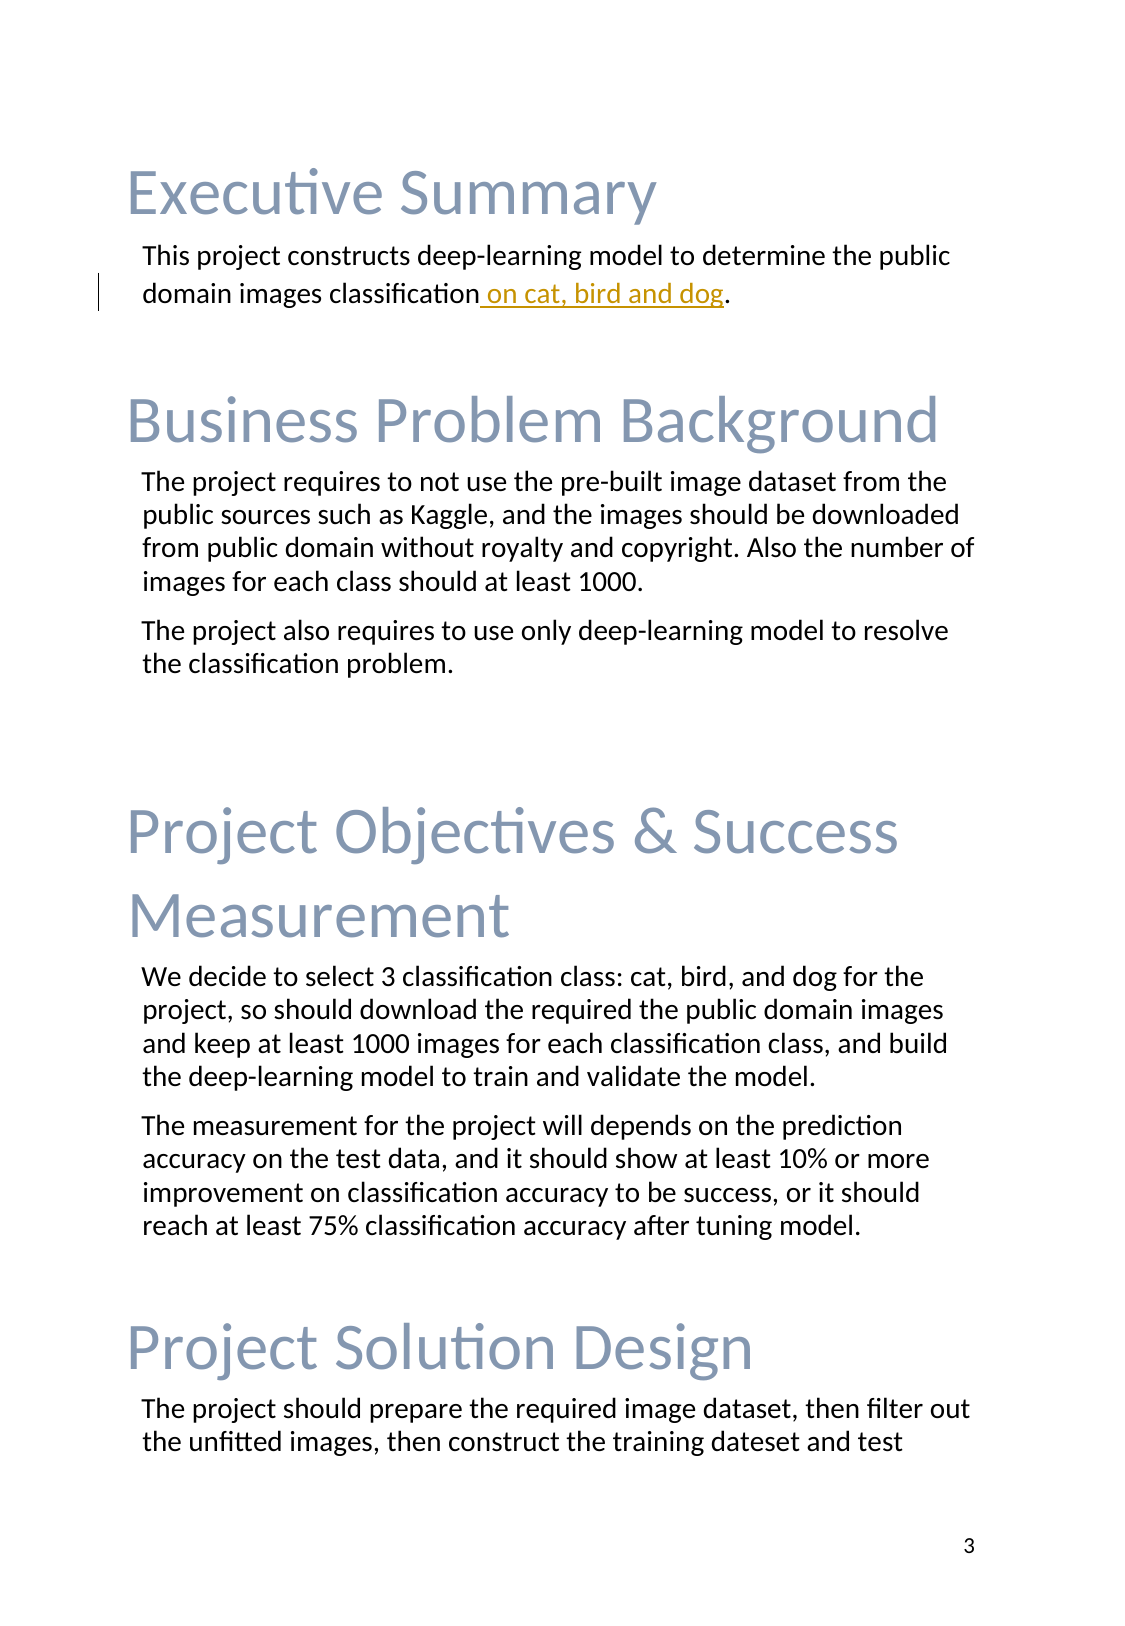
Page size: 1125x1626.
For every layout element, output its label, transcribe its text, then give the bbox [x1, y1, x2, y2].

subtitle Business Problem Background [127, 377, 1012, 459]
subtitle Project Solution Design [127, 1305, 1012, 1386]
subtitle Executive Summary [127, 150, 1012, 231]
text We decide to select 3 classification class: cat, bird, and dog for the project, so should download the required the public domain images and keep at least 1000 images for each classification class, and build the deep-learning model to train and validate the model. [141, 960, 989, 1094]
text The measurement for the project will depends on the prediction accuracy on the test data, and it should show at least 10% or more improvement on classification accuracy to be success, or it should reach at least 75% classification accuracy after tuning model. [141, 1109, 989, 1243]
text The project also requires to use only deep-learning model to resolve the classification problem. [141, 613, 989, 680]
text The project requires to not use the pre-built image dataset from the public sources such as Kaggle, and the images should be downloaded from public domain without royalty and copyright. Also the number of images for each class should at least 1000. [141, 464, 989, 598]
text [141, 1392, 989, 1459]
subtitle Project Objectives & Success Measurement [127, 789, 1012, 954]
text This project constructs deep-learning model to determine the public domain images classification. [142, 237, 1012, 311]
